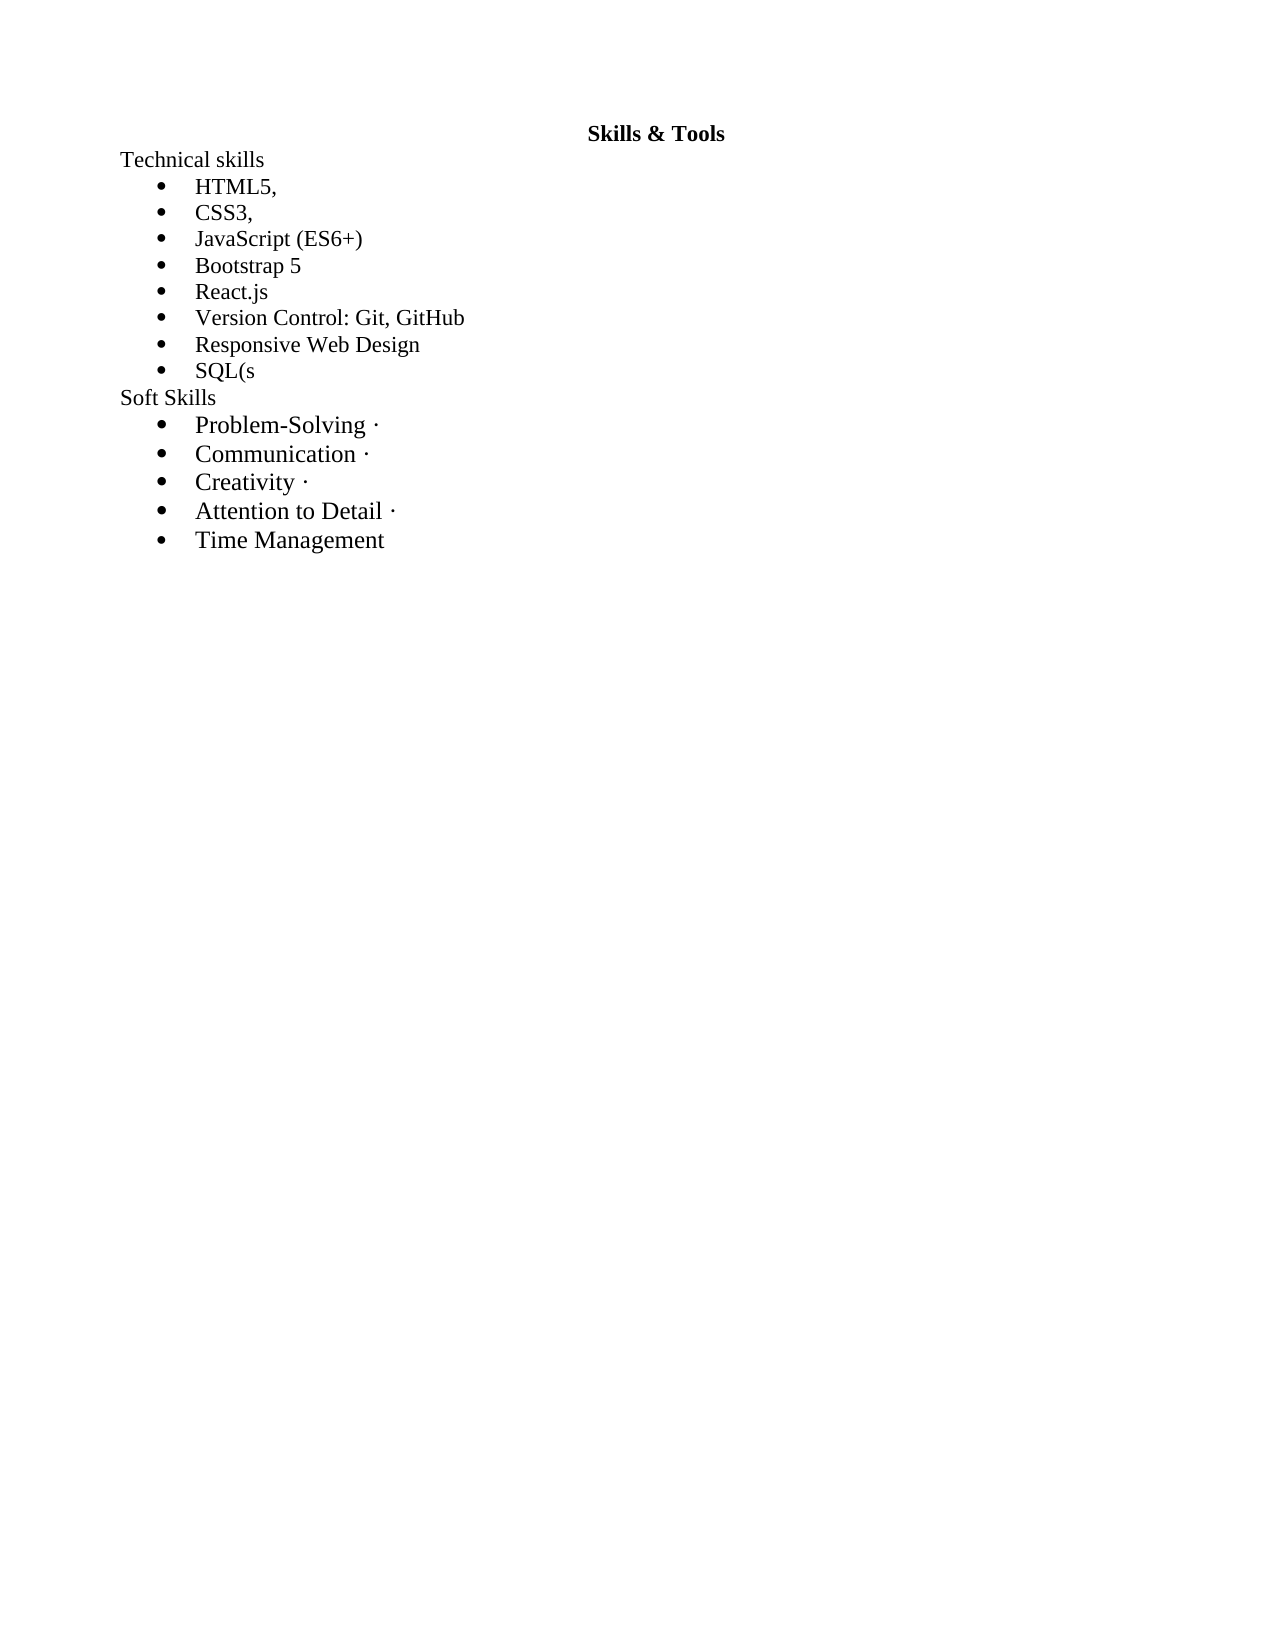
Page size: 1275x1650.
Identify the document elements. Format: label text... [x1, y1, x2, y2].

list Communication · [157, 439, 1155, 467]
list Version Control: Git, GitHub [157, 304, 1155, 331]
list Creativity · [157, 467, 1155, 496]
list Problem-Solving · [157, 410, 1155, 439]
text Skills & Tools [157, 120, 1155, 146]
list Attention to Detail · [157, 496, 1155, 525]
text Soft Skills [120, 383, 1155, 410]
list HTML5, [157, 173, 1155, 199]
list Bootstrap 5 [157, 252, 1155, 278]
list Responsive Web Design [157, 331, 1155, 357]
list CSS3, [157, 199, 1155, 225]
list SQL(s [157, 357, 1155, 383]
list React.js [157, 278, 1155, 304]
list JavaScript (ES6+) [157, 225, 1155, 252]
text Technical skills [120, 146, 1155, 173]
list Time Management [157, 525, 1155, 554]
